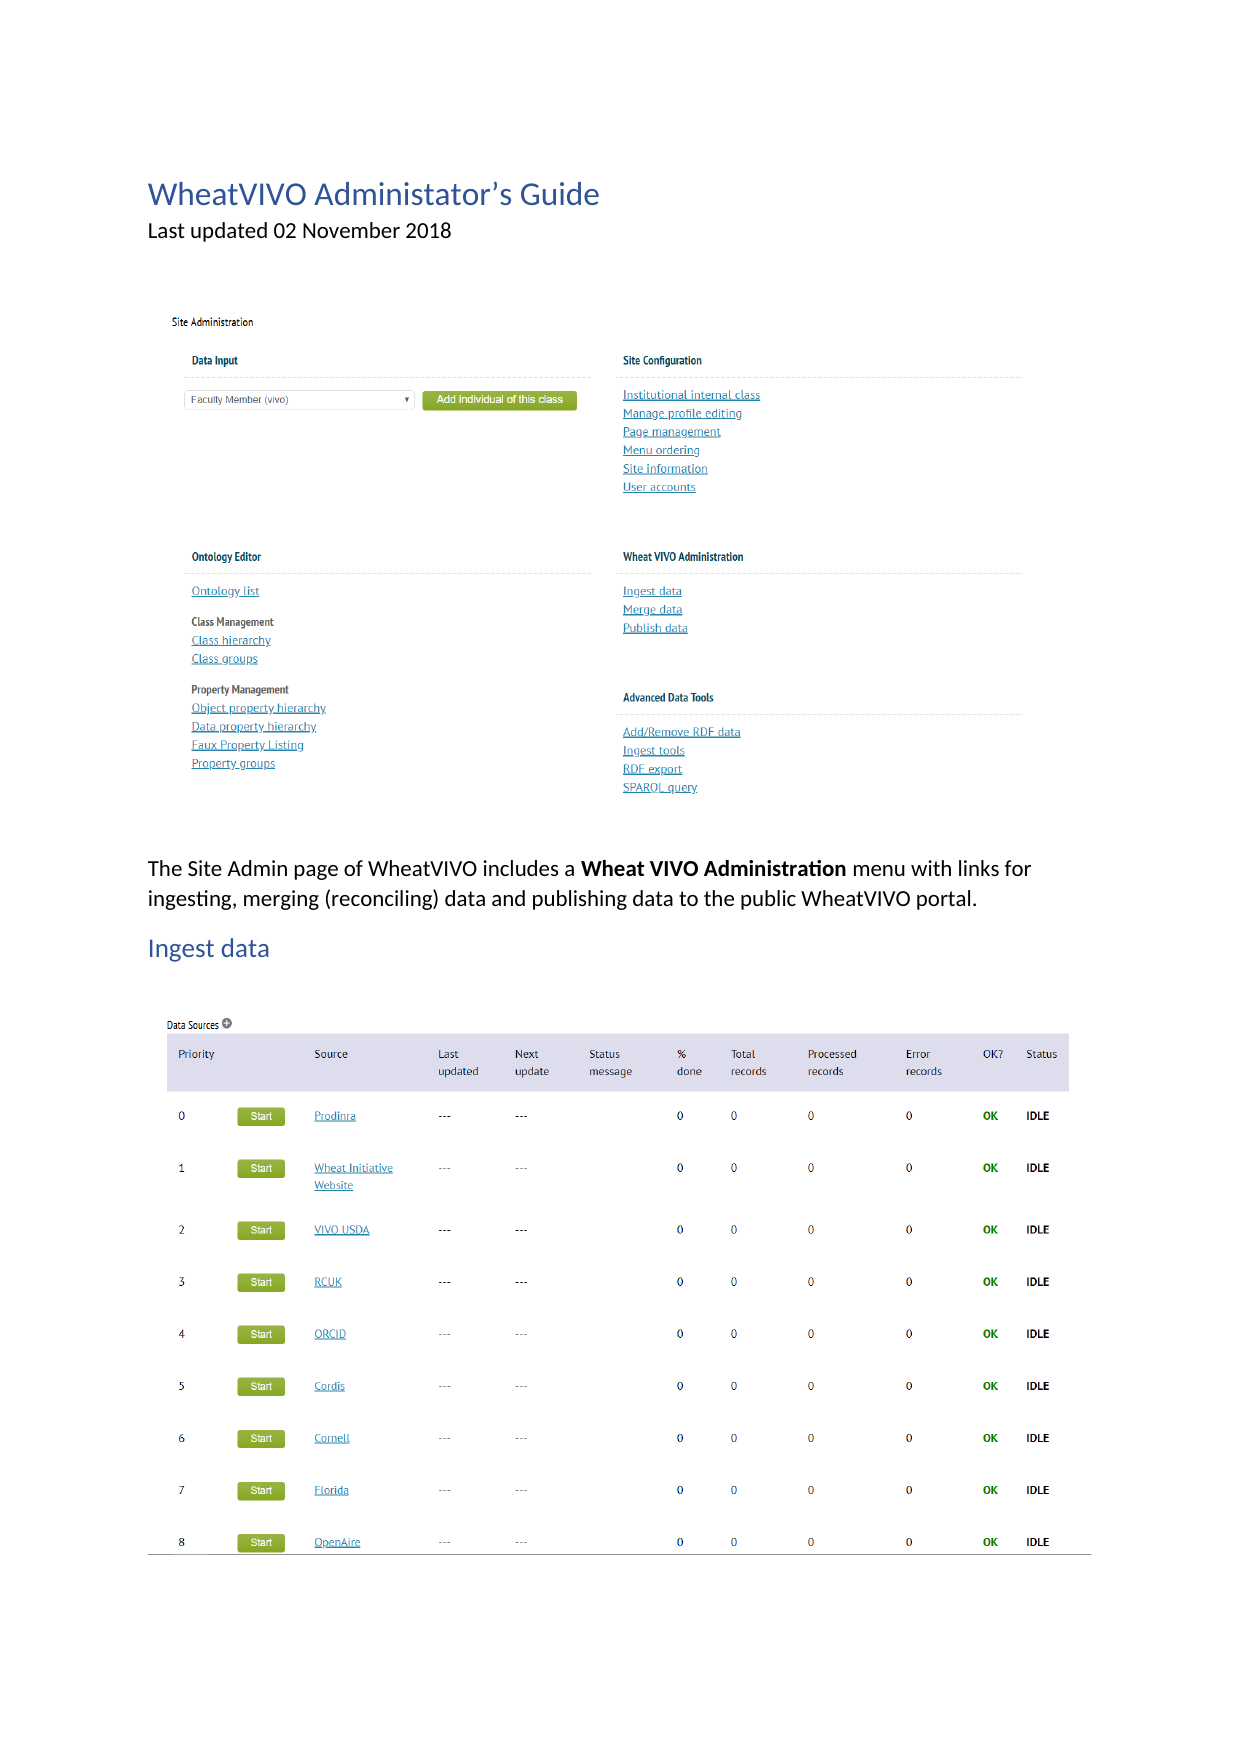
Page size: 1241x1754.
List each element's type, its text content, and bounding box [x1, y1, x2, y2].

subtitle WheatVIVO Administator’s Guide [148, 173, 1093, 213]
text The Site Admin page of WheatVIVO includes a Wheat VIVO Administration menu with links for ingesting, merging (reconciling) data and publishing data to the public WheatVIVO portal. [148, 854, 1093, 912]
subtitle Ingest data [148, 931, 1093, 964]
picture [147, 310, 1093, 836]
picture [147, 1013, 1092, 1555]
text Last updated 02 November 2018 [148, 217, 1093, 244]
